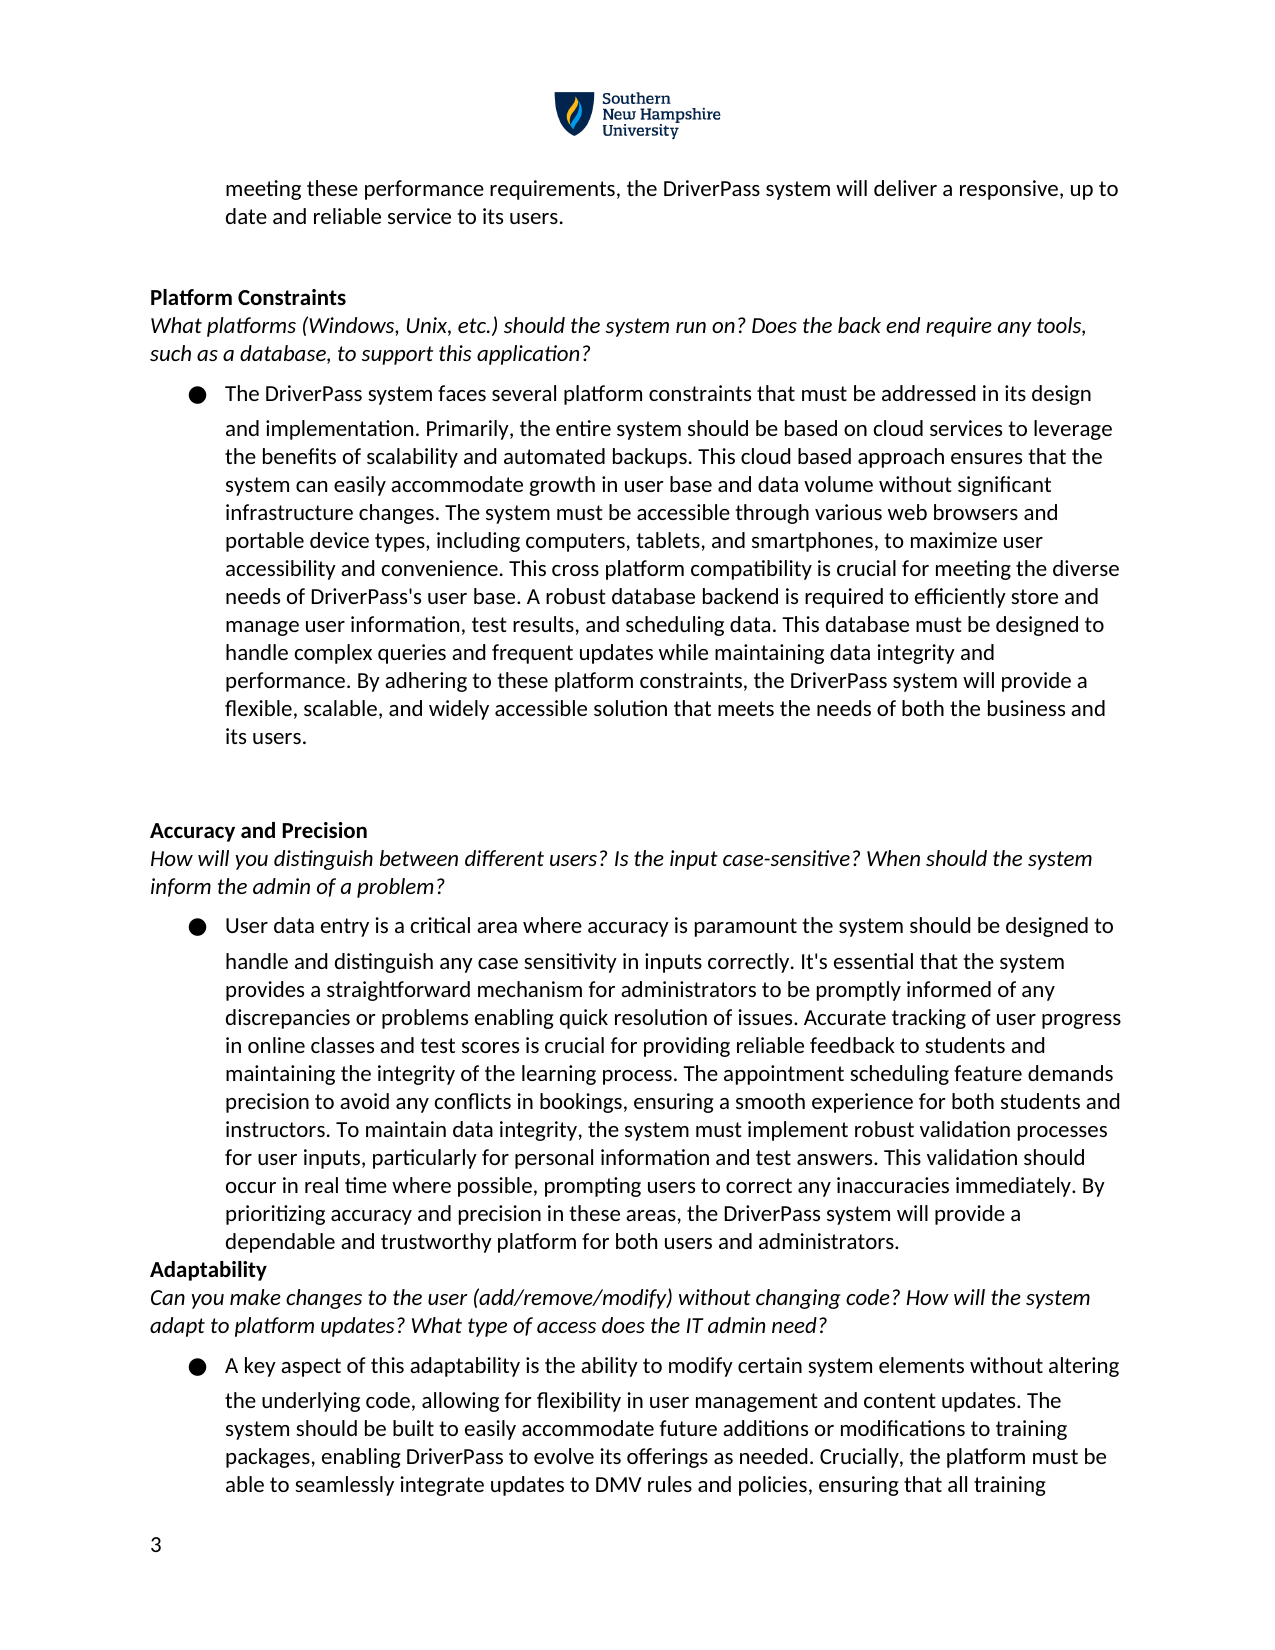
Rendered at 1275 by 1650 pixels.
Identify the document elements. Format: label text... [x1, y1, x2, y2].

subtitle Platform Constraints [150, 283, 1125, 311]
text How will you distinguish between different users? Is the input case-sensitive? When should the system inform the admin of a problem? [150, 844, 1125, 900]
list The DriverPass system faces several platform constraints that must be addressed in its design and implementation. Primarily, the entire system should be based on cloud services to leverage the benefits of scalability and automated backups. This cloud based approach ensures that the system can easily accommodate growth in user base and data volume without significant infrastructure changes. The system must be accessible through various web browsers and portable device types, including computers, tablets, and smartphones, to maximize user accessibility and convenience. This cross platform compatibility is crucial for meeting the diverse needs of DriverPass's user base. A robust database backend is required to efficiently store and manage user information, test results, and scheduling data. This database must be designed to handle complex queries and frequent updates while maintaining data integrity and performance. By adhering to these platform constraints, the DriverPass system will provide a flexible, scalable, and widely accessible solution that meets the needs of both the business and its users. [187, 367, 1125, 750]
list User data entry is a critical area where accuracy is paramount the system should be designed to handle and distinguish any case sensitivity in inputs correctly. It's essential that the system provides a straightforward mechanism for administrators to be promptly informed of any discrepancies or problems enabling quick resolution of issues. Accurate tracking of user progress in online classes and test scores is crucial for providing reliable feedback to students and maintaining the integrity of the learning process. The appointment scheduling feature demands precision to avoid any conflicts in bookings, ensuring a smooth experience for both students and instructors. To maintain data integrity, the system must implement robust validation processes for user inputs, particularly for personal information and test answers. This validation should occur in real time where possible, prompting users to correct any inaccuracies immediately. By prioritizing accuracy and precision in these areas, the DriverPass system will provide a dependable and trustworthy platform for both users and administrators. [187, 900, 1125, 1255]
text Can you make changes to the user (add/remove/modify) without changing code? How will the system adapt to platform updates? What type of access does the IT admin need? [150, 1283, 1125, 1339]
subtitle Adaptability [150, 1255, 1125, 1283]
picture [546, 75, 729, 154]
text What platforms (Windows, Unix, etc.) should the system run on? Does the back end require any tools, such as a database, to support this application? [150, 311, 1125, 367]
subtitle Accuracy and Precision [150, 816, 1125, 844]
